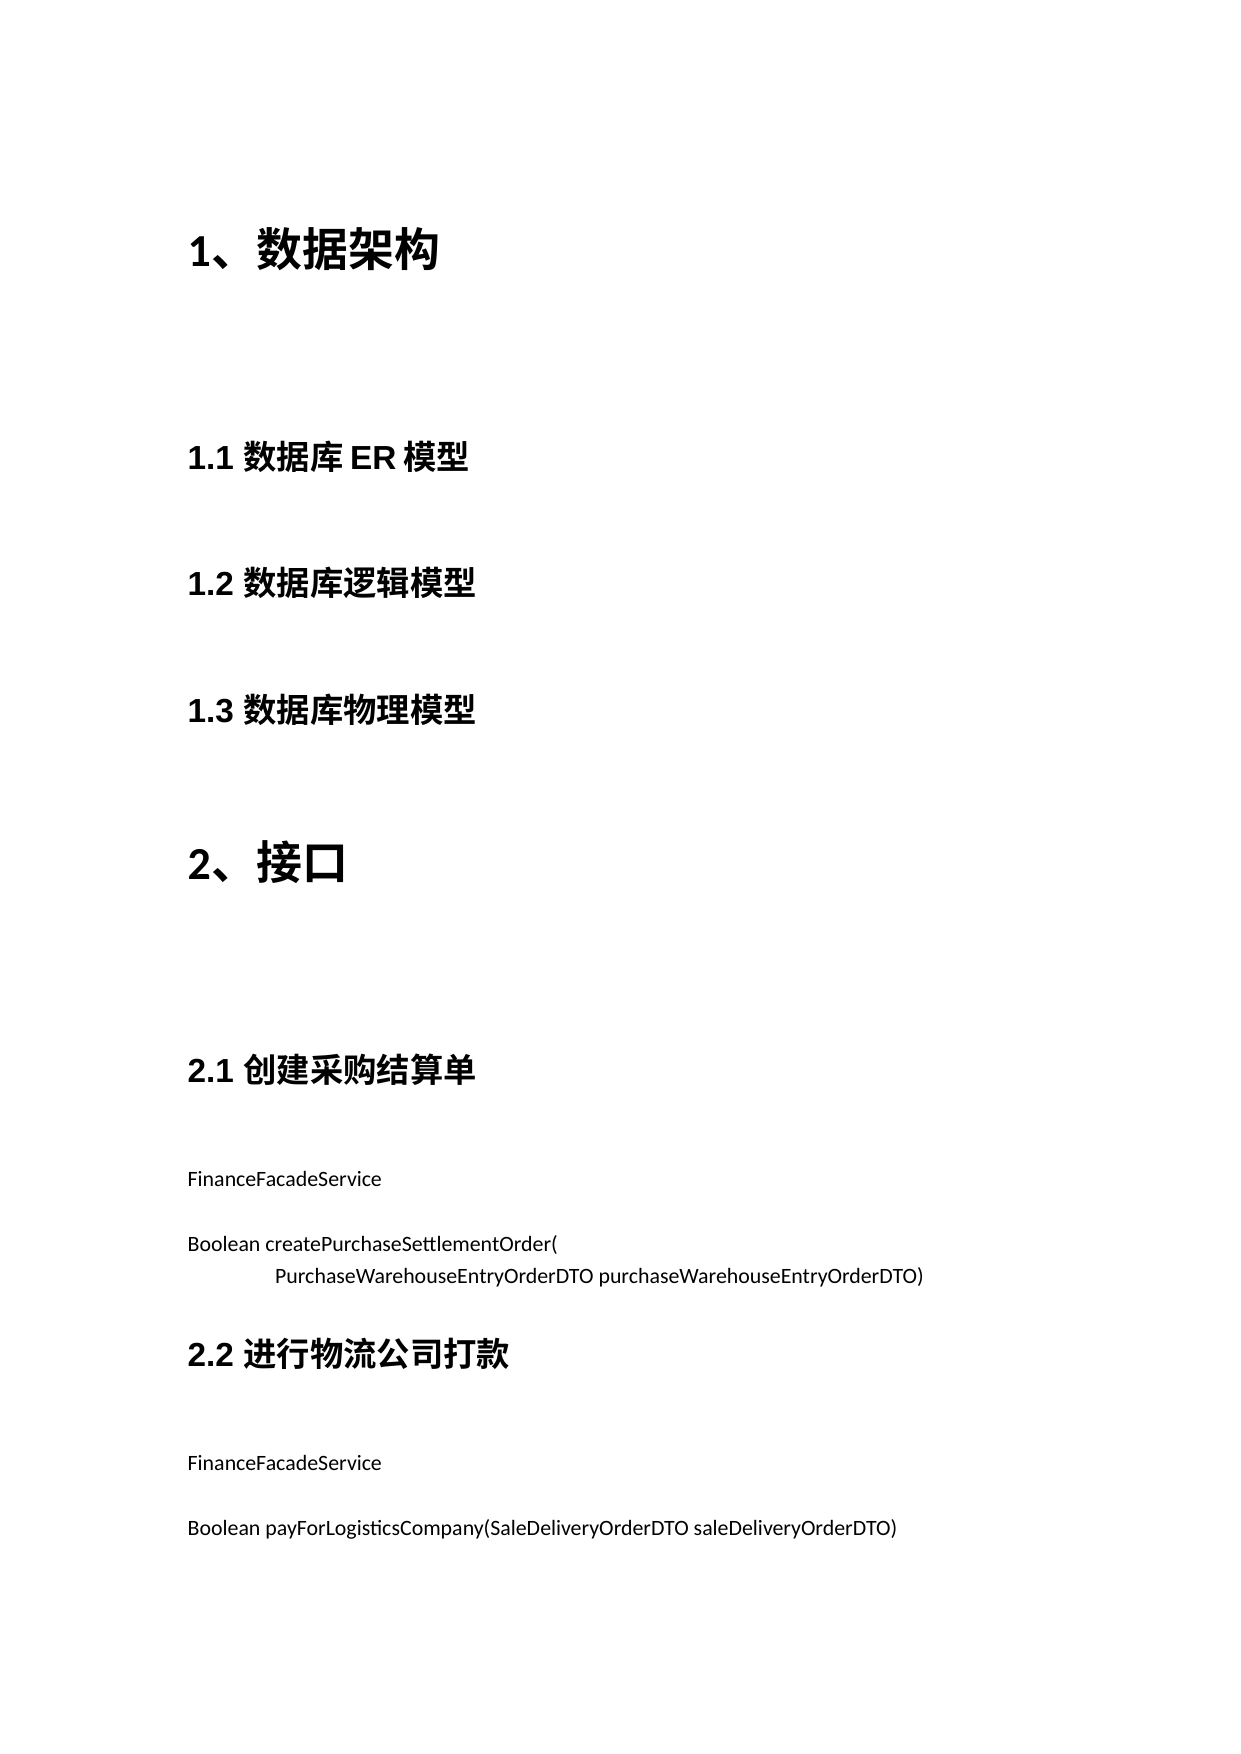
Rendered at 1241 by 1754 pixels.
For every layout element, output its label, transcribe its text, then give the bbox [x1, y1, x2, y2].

text FinanceFacadeService [187, 1446, 1053, 1478]
subtitle 2.1 创建采购结算单 [187, 1035, 1053, 1100]
subtitle 2、接口 [187, 811, 1053, 908]
text Boolean createPurchaseSettlementOrder( [187, 1227, 1053, 1260]
text Boolean payForLogisticsCompany(SaleDeliveryOrderDTO saleDeliveryOrderDTO) [187, 1511, 1053, 1543]
subtitle 1、数据架构 [187, 197, 1053, 295]
text FinanceFacadeService [187, 1162, 1053, 1195]
text PurchaseWarehouseEntryOrderDTO purchaseWarehouseEntryOrderDTO) [231, 1260, 1053, 1292]
subtitle 1.2 数据库逻辑模型 [187, 549, 1053, 614]
subtitle 1.3 数据库物理模型 [187, 676, 1053, 741]
subtitle 1.1 数据库ER模型 [187, 422, 1053, 487]
subtitle 2.2 进行物流公司打款 [187, 1319, 1053, 1384]
